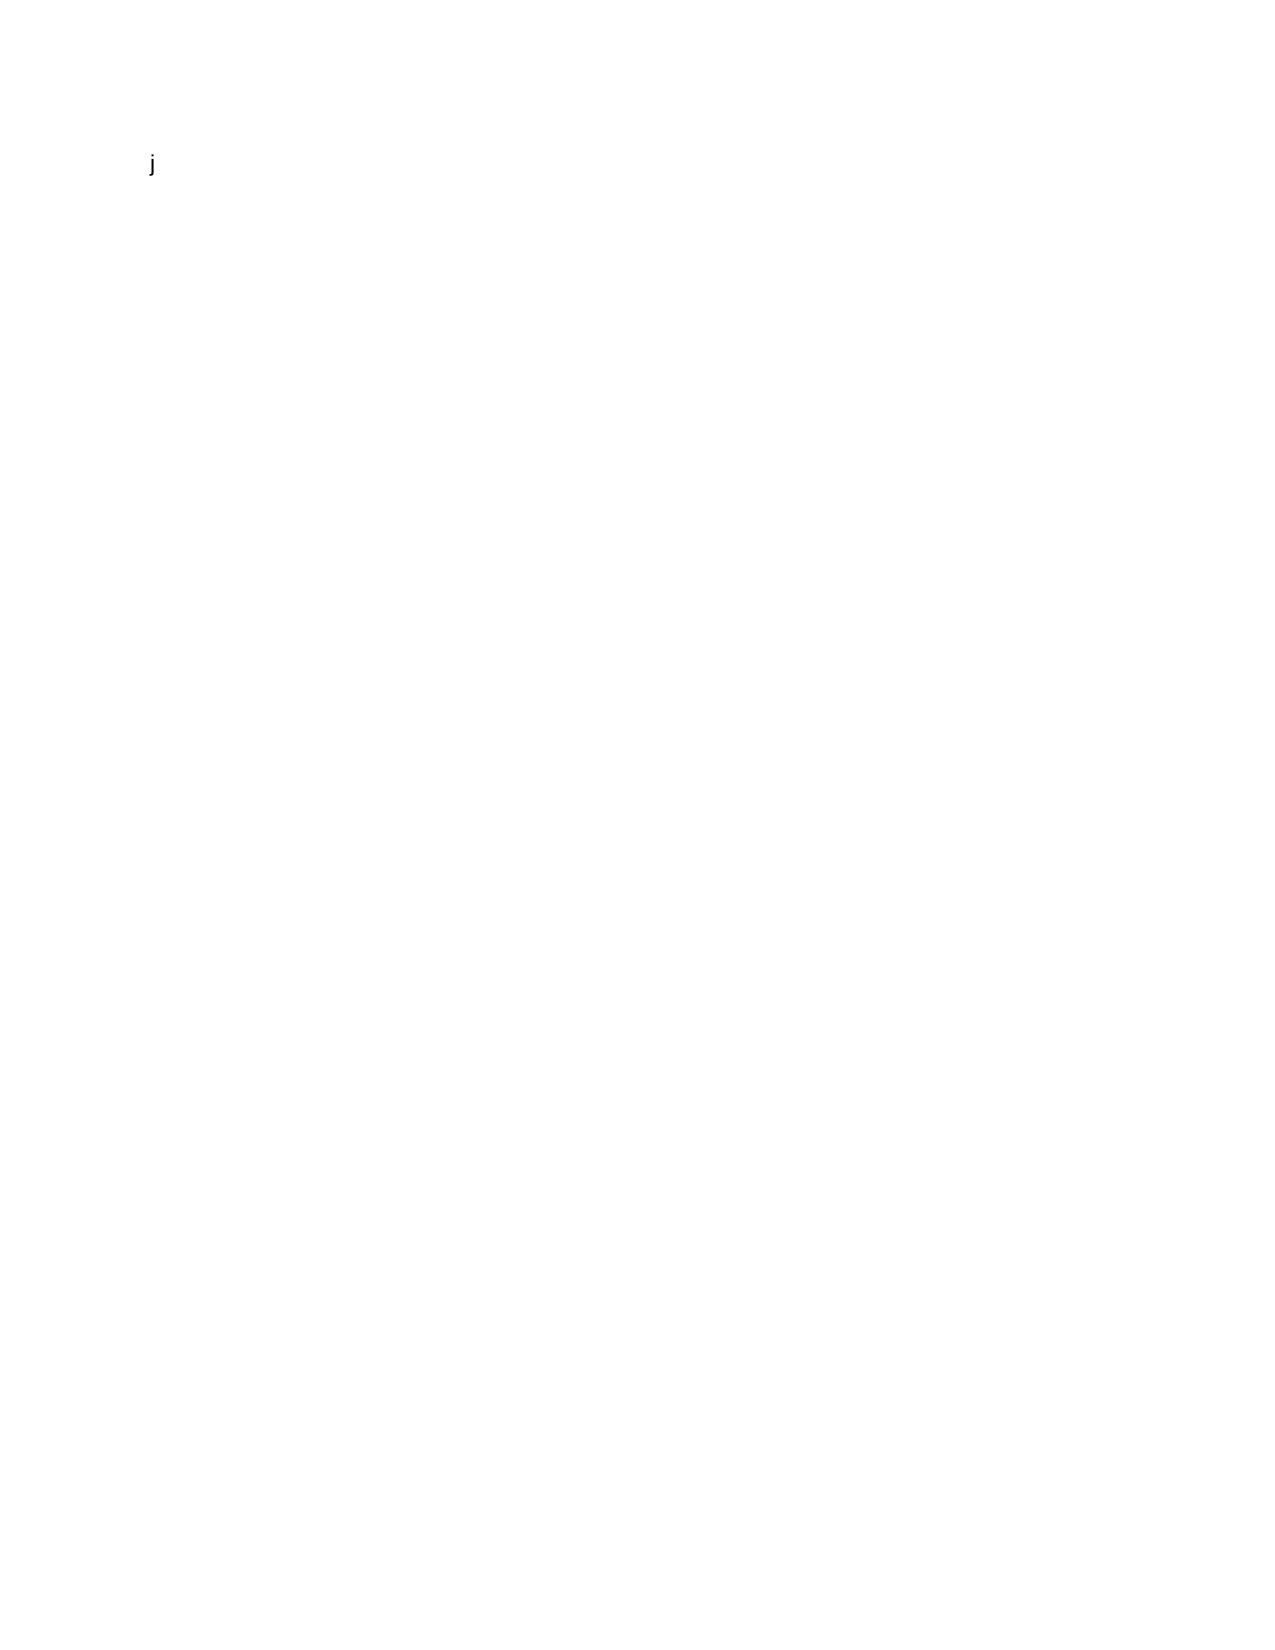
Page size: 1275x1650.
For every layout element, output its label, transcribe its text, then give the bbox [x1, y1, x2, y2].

text j [150, 150, 1125, 176]
